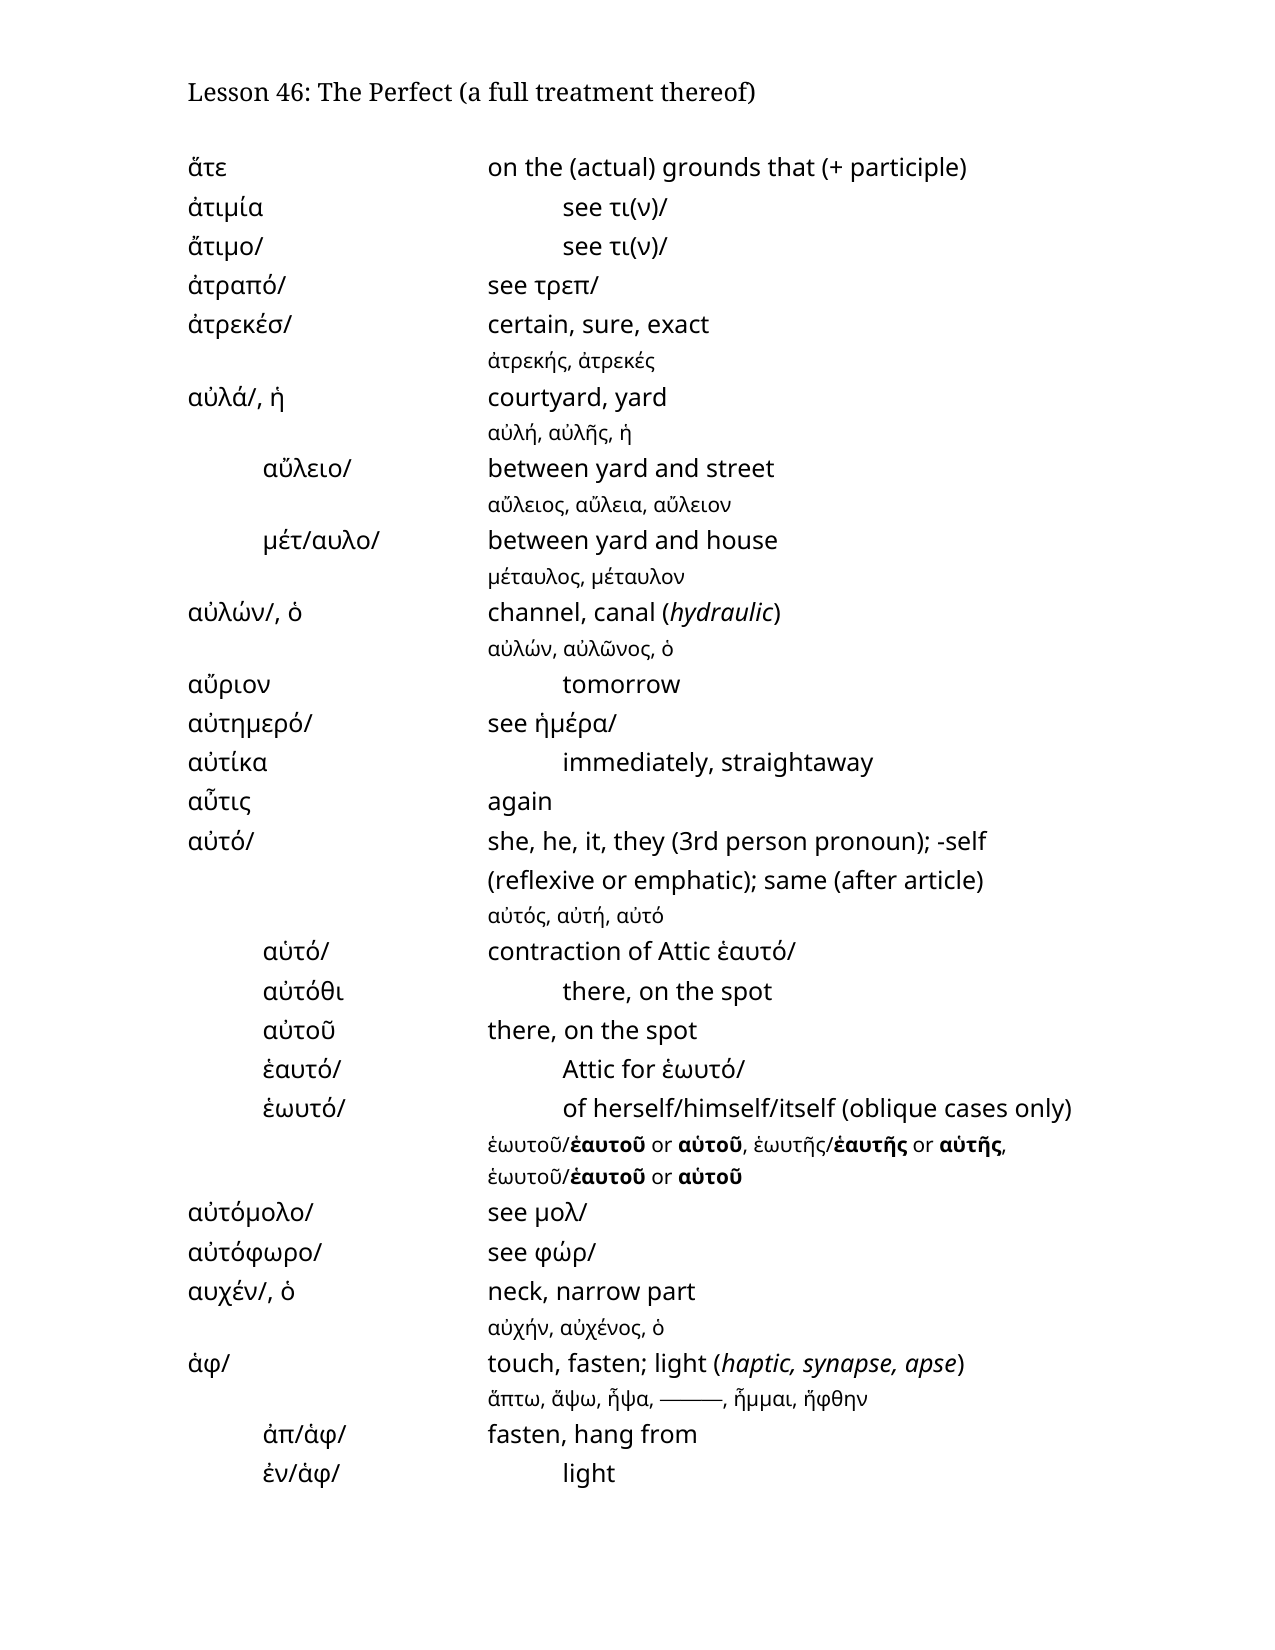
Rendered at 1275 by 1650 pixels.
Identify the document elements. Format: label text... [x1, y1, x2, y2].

text ἁφ/ touch, fasten; light (haptic, synapse, apse) [187, 1345, 1087, 1379]
text αὐλά/, ἡ courtyard, yard [187, 379, 1087, 413]
text αὐτό/ she, he, it, they (3rd person pronoun); -self (reflexive or emphatic); same (after article) [187, 823, 1087, 896]
text αὐτοῦ there, on the spot [262, 1012, 1087, 1046]
text ἀτραπό/ see τρεπ/ [187, 267, 1087, 302]
text αὐτημερό/ see ἡμέρα/ [187, 706, 1087, 740]
text αὔριον tomorrow [187, 666, 1087, 701]
text αὐλή, αὐλῆς, ἡ [187, 418, 1087, 447]
text ἅτε on the (actual) grounds that (+ participle) [187, 150, 1087, 184]
text αὐλών, αὐλῶνος, ὁ [187, 634, 1087, 662]
text μέτ/αυλο/ between yard and house [187, 523, 1087, 557]
text ἄτιμο/ see τι(ν)/ [187, 228, 1087, 262]
text αὔλειο/ between yard and street [187, 451, 1087, 485]
text αὖτις again [187, 784, 1087, 818]
text αὐλών/, ὁ channel, canal (hydraulic) [187, 595, 1087, 629]
text αὐχήν, αὐχένος, ὁ [187, 1313, 1087, 1341]
text αὐτόθι there, on the spot [262, 973, 1087, 1007]
text ἀτιμία see τι(ν)/ [187, 189, 1087, 223]
text ἀτρεκέσ/ certain, sure, exact [187, 307, 1087, 341]
text αὑτό/ contraction of Attic ἑαυτό/ [262, 934, 1087, 968]
text αὐτόμολο/ see μολ/ [187, 1195, 1087, 1229]
text ἑωυτοῦ/ἑαυτοῦ or αὑτοῦ, ἑωυτῆς/ἑαυτῆς or αὑτῆς, ἑωυτοῦ/ἑαυτοῦ or αὑτοῦ [262, 1130, 1087, 1191]
text ἑαυτό/ Attic for ἑωυτό/ [262, 1052, 1087, 1086]
text ἑωυτό/ of herself/himself/itself (oblique cases only) [262, 1091, 1087, 1125]
text ἅπτω, ἅψω, ἧψα, ———, ἧμμαι, ἥφθην [187, 1384, 1087, 1413]
text αὐτίκα immediately, straightaway [187, 745, 1087, 779]
text μέταυλος, μέταυλον [187, 562, 1087, 591]
text αὐτός, αὐτή, αὐτό [187, 901, 1087, 930]
text ἀπ/ἁφ/ fasten, hang from [187, 1417, 1087, 1451]
text ἐν/ἁφ/ light [187, 1456, 1087, 1490]
text αυχέν/, ὁ neck, narrow part [187, 1273, 1087, 1307]
text αὐτόφωρο/ see φώρ/ [187, 1234, 1087, 1268]
text αὔλειος, αὔλεια, αὔλειον [187, 490, 1087, 519]
text ἀτρεκής, ἀτρεκές [187, 346, 1087, 374]
